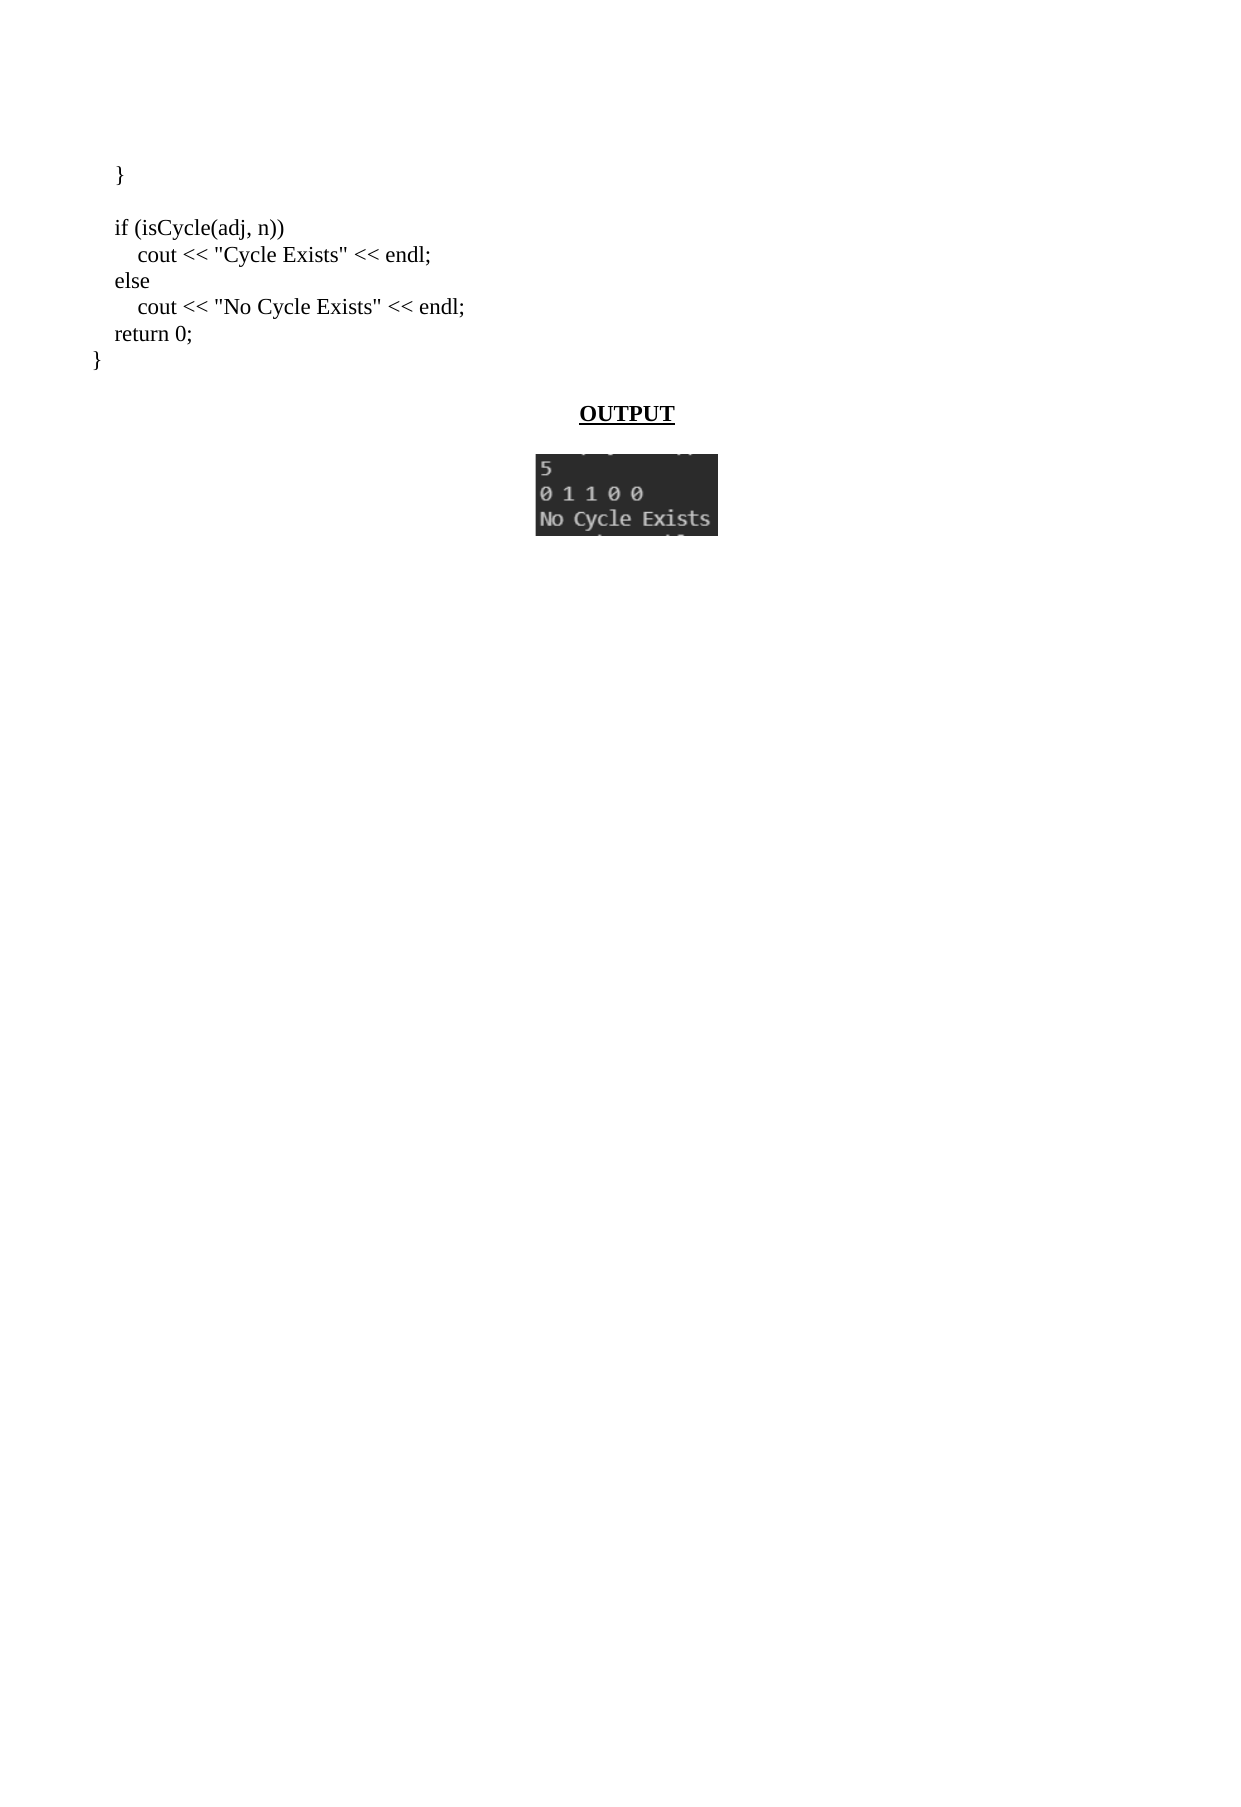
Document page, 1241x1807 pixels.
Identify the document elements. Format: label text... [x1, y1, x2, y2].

text if (isCycle(adj, n)) [91, 214, 1162, 241]
text cout << "Cycle Exists" << endl; [91, 241, 1162, 267]
text else [91, 267, 1162, 293]
text OUTPUT [91, 400, 1162, 427]
text } [91, 162, 1162, 188]
text } [91, 346, 1162, 372]
text return 0; [91, 320, 1162, 346]
picture [535, 454, 718, 536]
text cout << "No Cycle Exists" << endl; [91, 293, 1162, 320]
